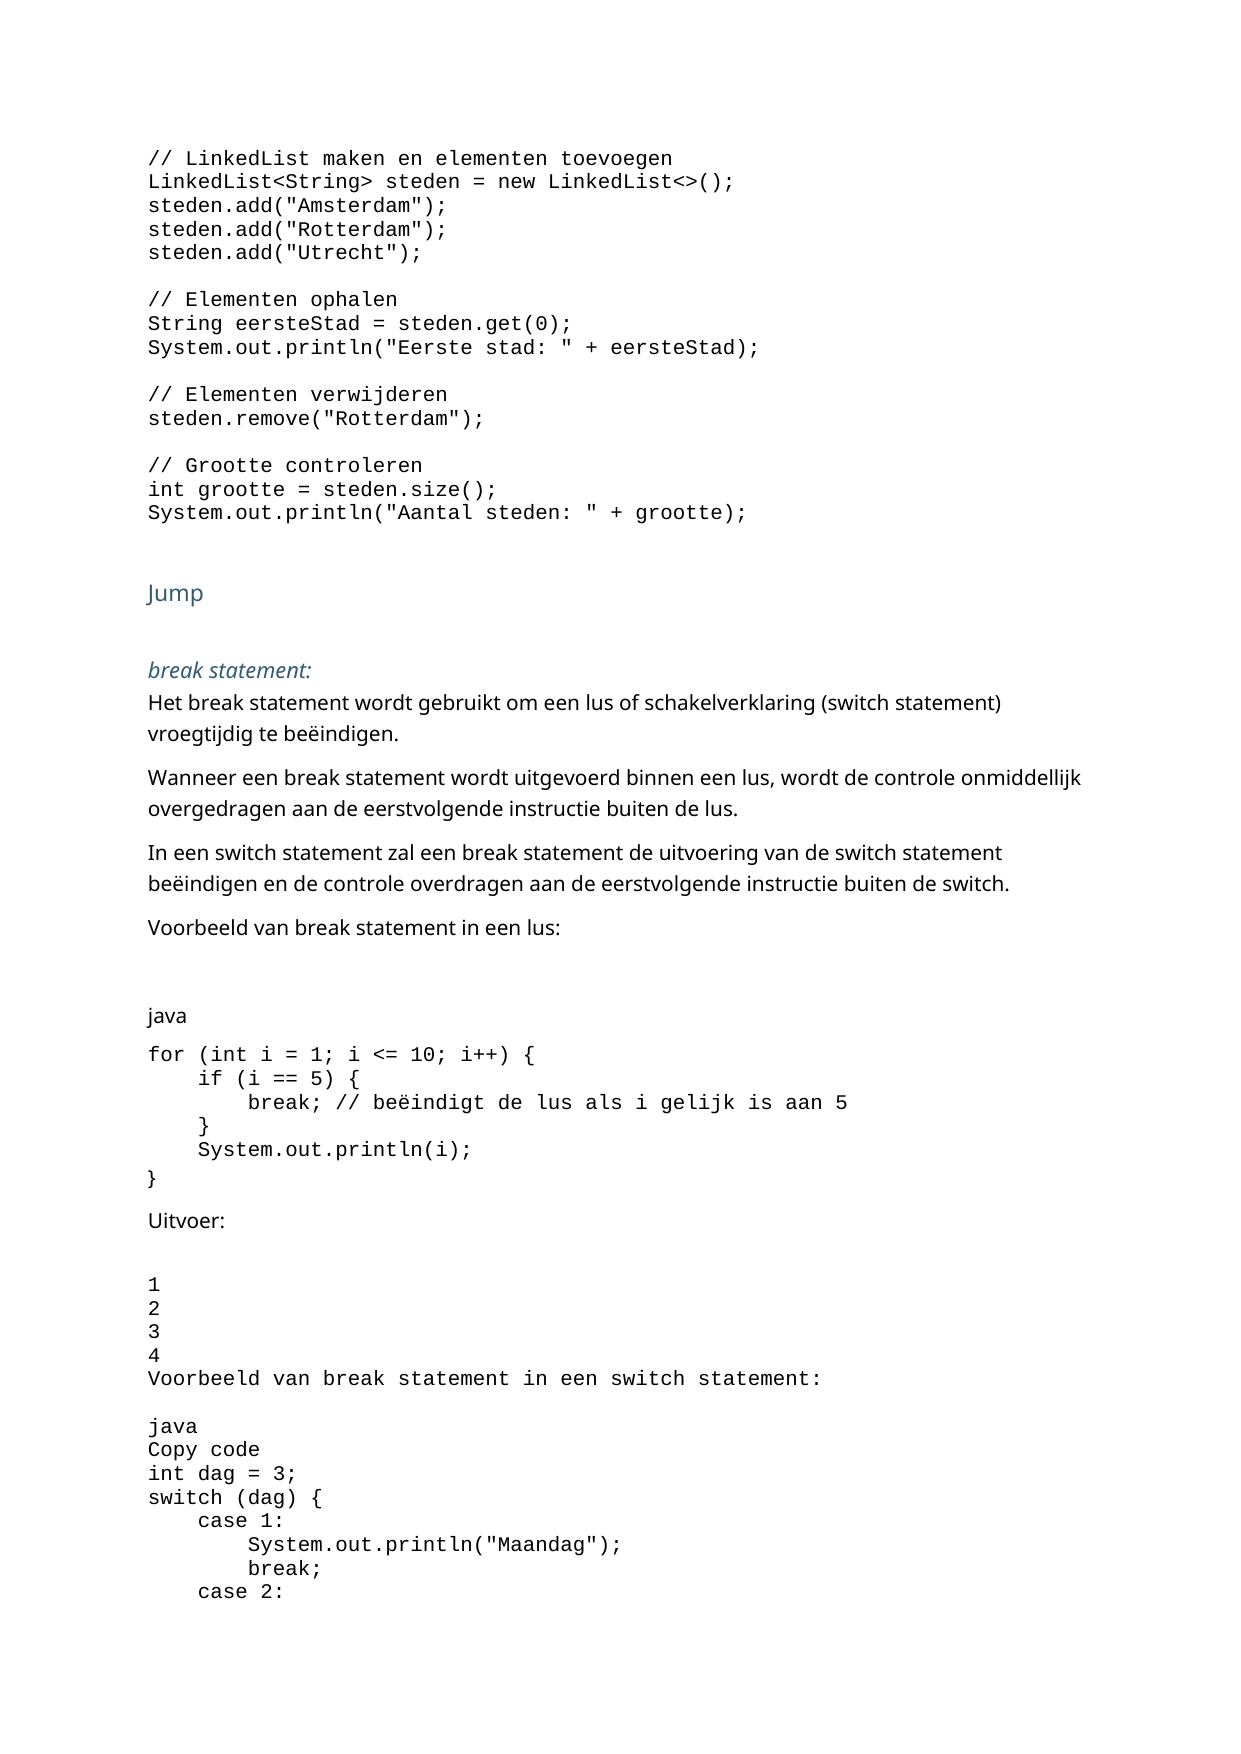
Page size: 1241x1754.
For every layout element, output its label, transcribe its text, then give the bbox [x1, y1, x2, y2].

text steden.add("Rotterdam"); [148, 218, 1093, 242]
text String eersteStad = steden.get(0); [148, 313, 1093, 337]
text System.out.println(i); [148, 1139, 1093, 1163]
text Copy code [148, 1439, 1093, 1463]
text if (i == 5) { [148, 1068, 1093, 1092]
text steden.remove("Rotterdam"); [148, 408, 1093, 431]
text } [148, 1115, 1093, 1139]
text 4 [148, 1345, 1093, 1368]
text java [148, 1416, 1093, 1439]
text case 2: [148, 1581, 1093, 1605]
text break; // beëindigt de lus als i gelijk is aan 5 [148, 1092, 1093, 1115]
text System.out.println("Aantal steden: " + grootte); [148, 502, 1093, 526]
text Voorbeeld van break statement in een lus: [148, 913, 1093, 942]
text Het break statement wordt gebruikt om een lus of schakelverklaring (switch statement) vroegtijdig te beëindigen. [148, 688, 1093, 748]
text System.out.println("Maandag"); [148, 1534, 1093, 1558]
text In een switch statement zal een break statement de uitvoering van de switch statement beëindigen en de controle overdragen aan de eerstvolgende instructie buiten de switch. [148, 838, 1093, 898]
text case 1: [148, 1510, 1093, 1534]
text 1 [148, 1274, 1093, 1297]
text break; [148, 1558, 1093, 1581]
text java [148, 1001, 1093, 1029]
text steden.add("Amsterdam"); [148, 195, 1093, 218]
text // Elementen ophalen [148, 289, 1093, 313]
text } [148, 1163, 1093, 1191]
subtitle break statement: [148, 656, 1093, 685]
text System.out.println("Eerste stad: " + eersteStad); [148, 337, 1093, 360]
text 3 [148, 1321, 1093, 1345]
text Uitvoer: [148, 1206, 1093, 1235]
text LinkedList<String> steden = new LinkedList<>(); [148, 171, 1093, 195]
text steden.add("Utrecht"); [148, 242, 1093, 266]
text // Grootte controleren [148, 455, 1093, 479]
text int dag = 3; [148, 1463, 1093, 1487]
subtitle Jump [148, 577, 1093, 609]
text int grootte = steden.size(); [148, 479, 1093, 502]
text Wanneer een break statement wordt uitgevoerd binnen een lus, wordt de controle onmiddellijk overgedragen aan de eerstvolgende instructie buiten de lus. [148, 763, 1093, 823]
text for (int i = 1; i <= 10; i++) { [148, 1044, 1093, 1068]
text Voorbeeld van break statement in een switch statement: [148, 1368, 1093, 1392]
text switch (dag) { [148, 1487, 1093, 1510]
text // LinkedList maken en elementen toevoegen [148, 148, 1093, 171]
text 2 [148, 1297, 1093, 1321]
text // Elementen verwijderen [148, 384, 1093, 408]
